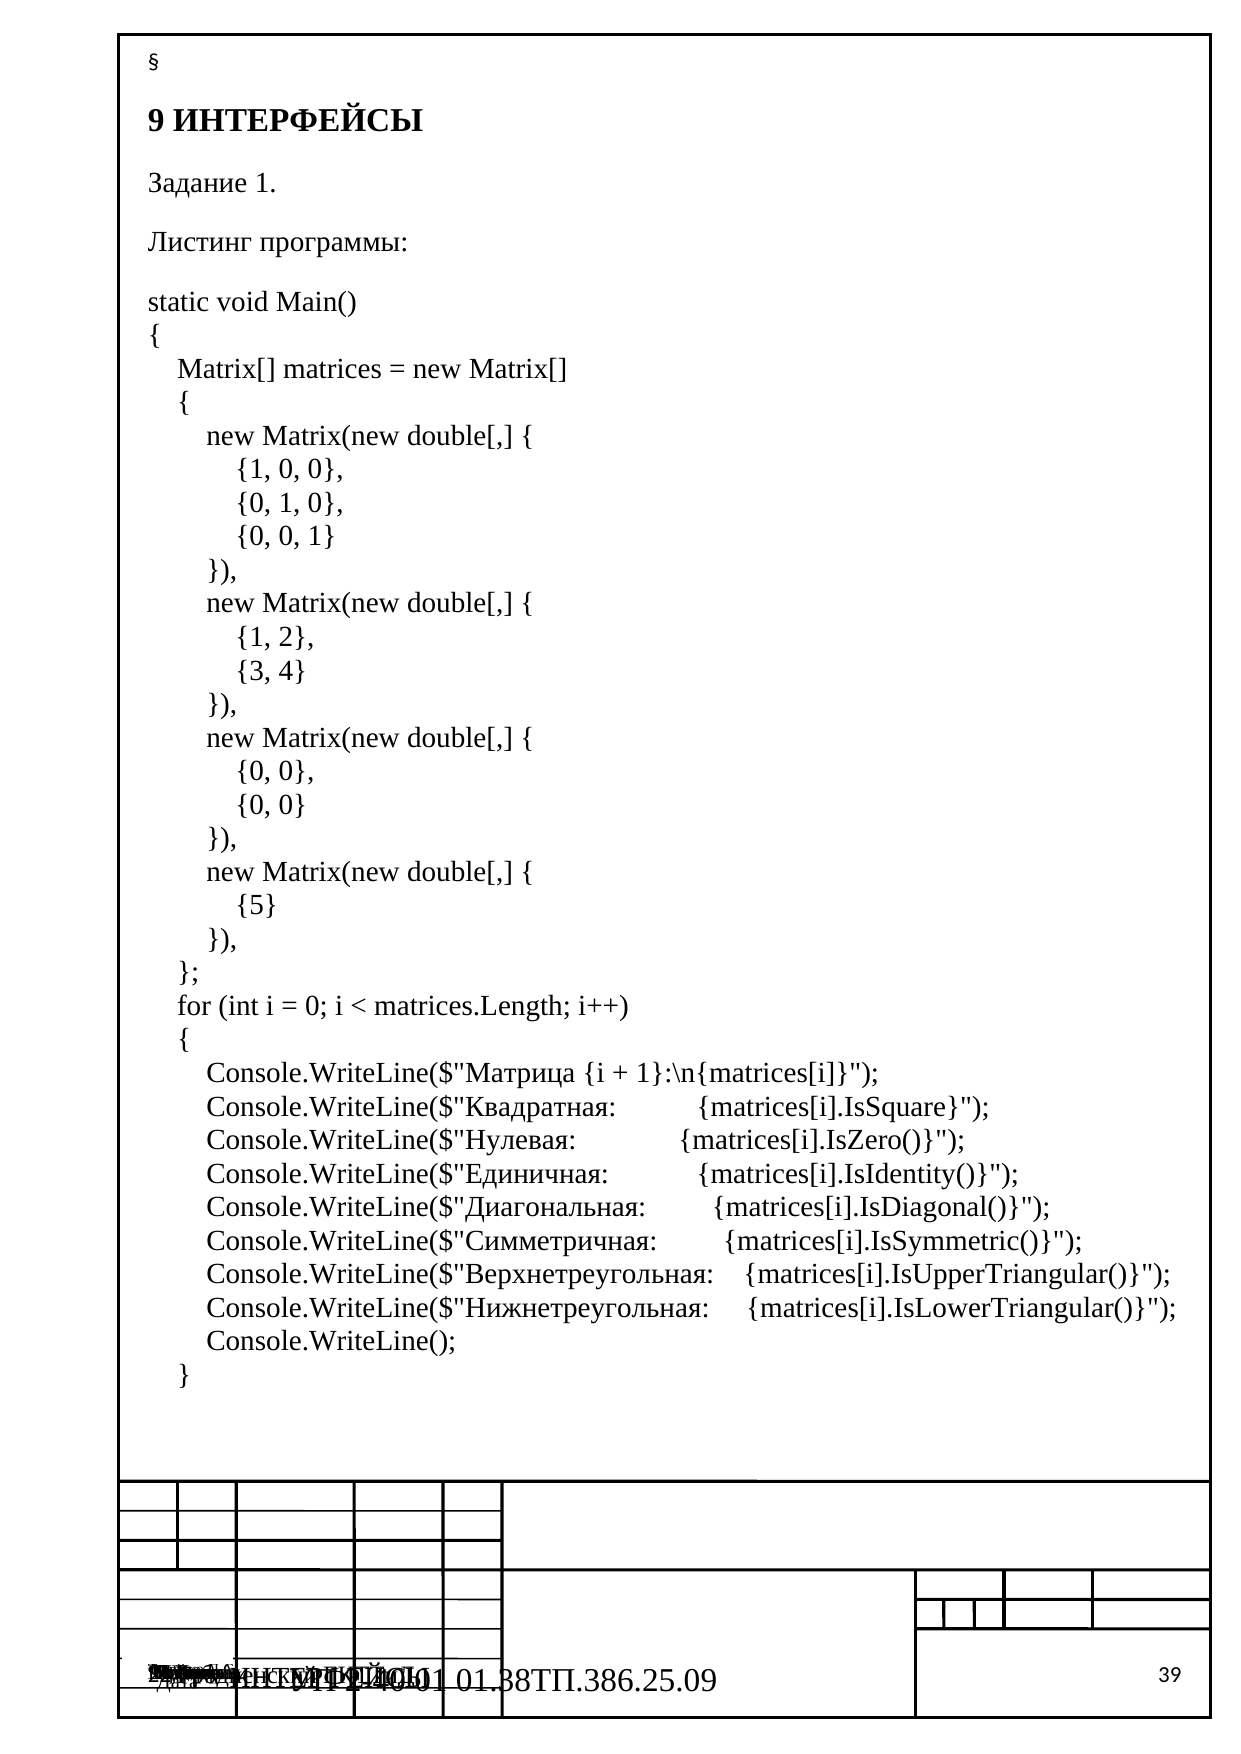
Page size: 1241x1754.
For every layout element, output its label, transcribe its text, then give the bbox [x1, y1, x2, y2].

text static void Main() { Matrix[] matrices = new Matrix[] { new Matrix(new double[,] { {1, 0, 0}, {0, 1, 0}, {0, 0, 1} }), new Matrix(new double[,] { {1, 2}, {3, 4} }), new Matrix(new double[,] { {0, 0}, {0, 0} }), new Matrix(new double[,] { {5} }), }; for (int i = 0; i < matrices.Length; i++) { Console.WriteLine($"Матрица {i + 1}:\n{matrices[i]}"); Console.WriteLine($"Квадратная: {matrices[i].IsSquare}"); Console.WriteLine($"Нулевая: {matrices[i].IsZero()}"); Console.WriteLine($"Единичная: {matrices[i].IsIdentity()}"); Console.WriteLine($"Диагональная: {matrices[i].IsDiagonal()}"); Console.WriteLine($"Симметричная: {matrices[i].IsSymmetric()}"); Console.WriteLine($"Верхнетреугольная: {matrices[i].IsUpperTriangular()}"); Console.WriteLine($"Нижнетреугольная: {matrices[i].IsLowerTriangular()}"); Console.WriteLine(); } [148, 284, 1181, 1414]
text Задание 1. [148, 165, 1181, 198]
text 9 ИНТЕРФЕЙСЫ [148, 100, 1181, 138]
text Листинг программы: [148, 224, 1181, 258]
